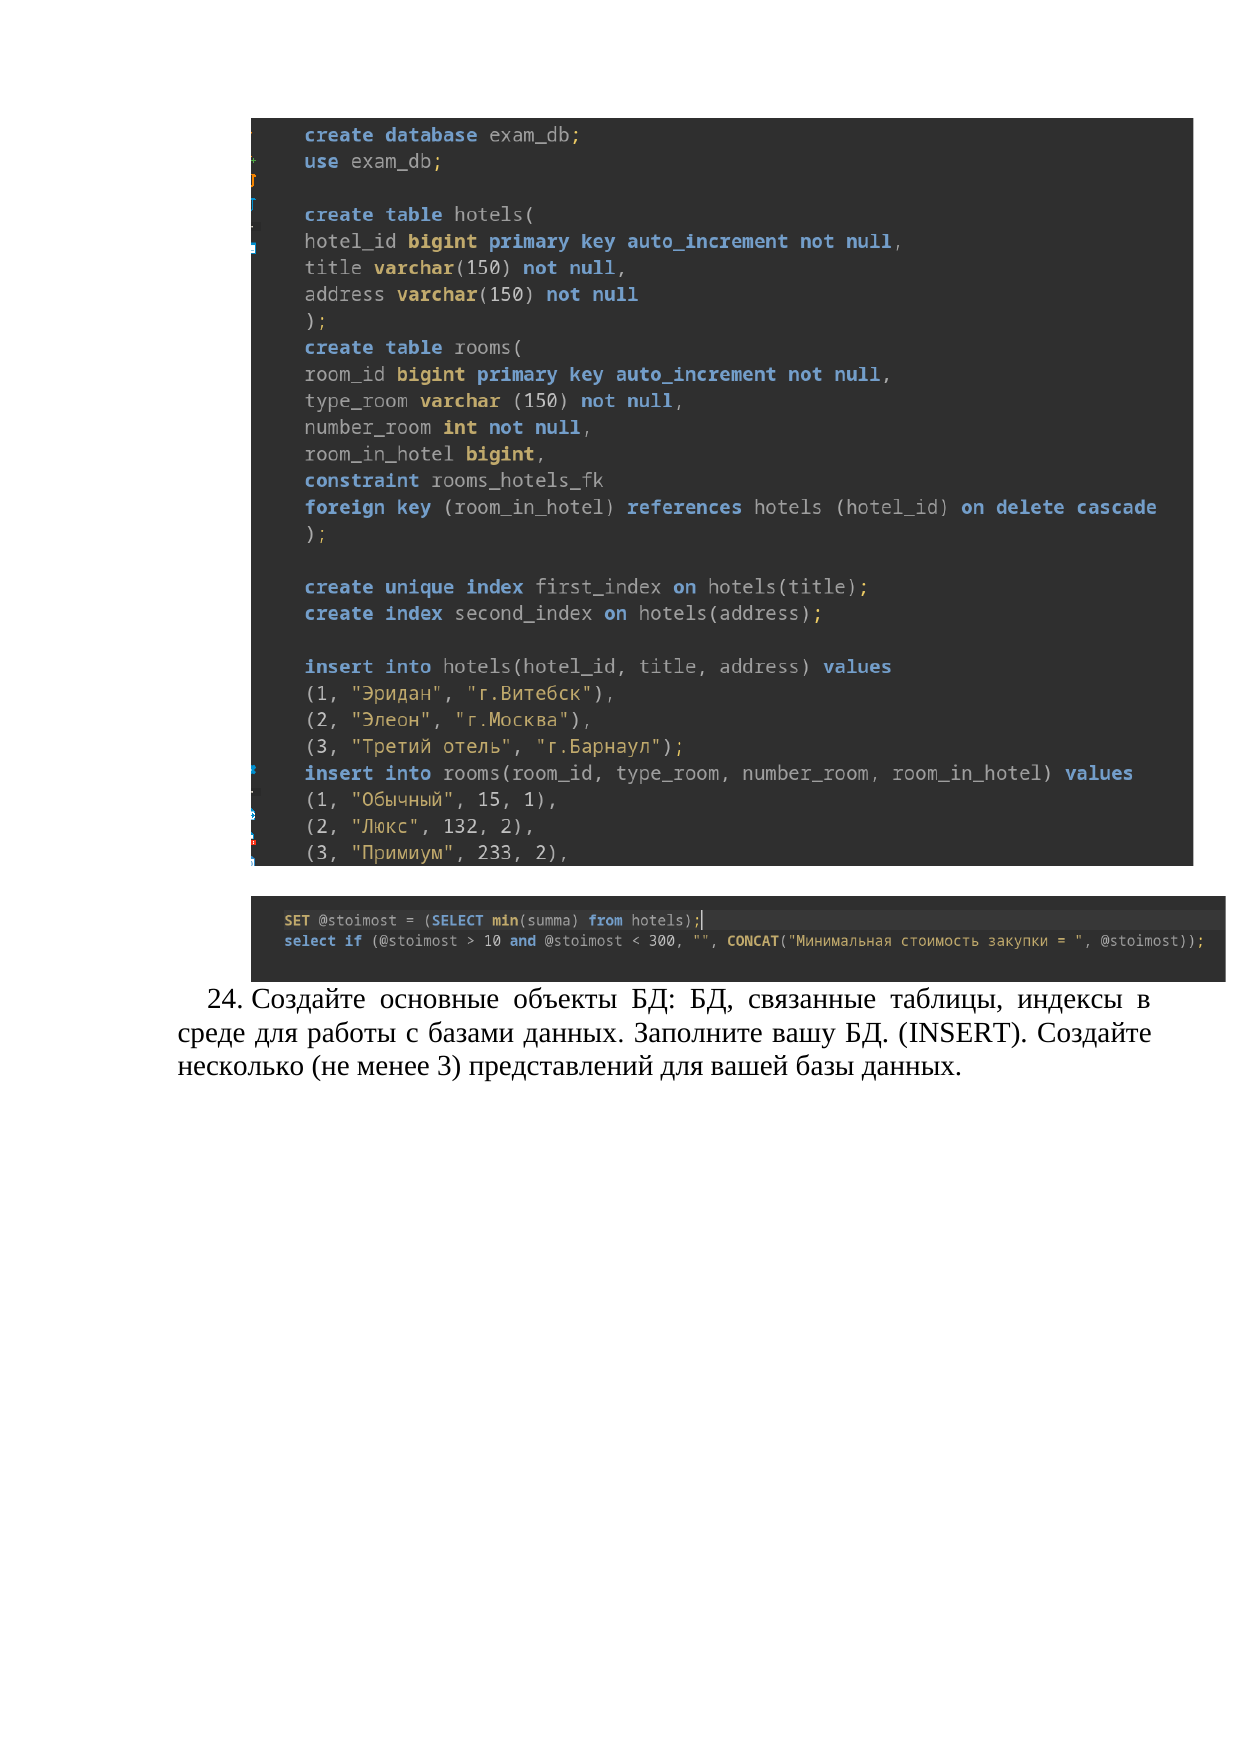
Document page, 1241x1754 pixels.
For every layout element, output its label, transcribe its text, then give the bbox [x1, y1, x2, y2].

picture [251, 118, 1194, 866]
picture [251, 896, 1226, 982]
list Создайте основные объекты БД: БД, связанные таблицы, индексы в среде для работы с базами данных. Заполните вашу БД. (INSERT). Создайте несколько (не менее 3) представлений для вашей базы данных. [177, 981, 1152, 1082]
